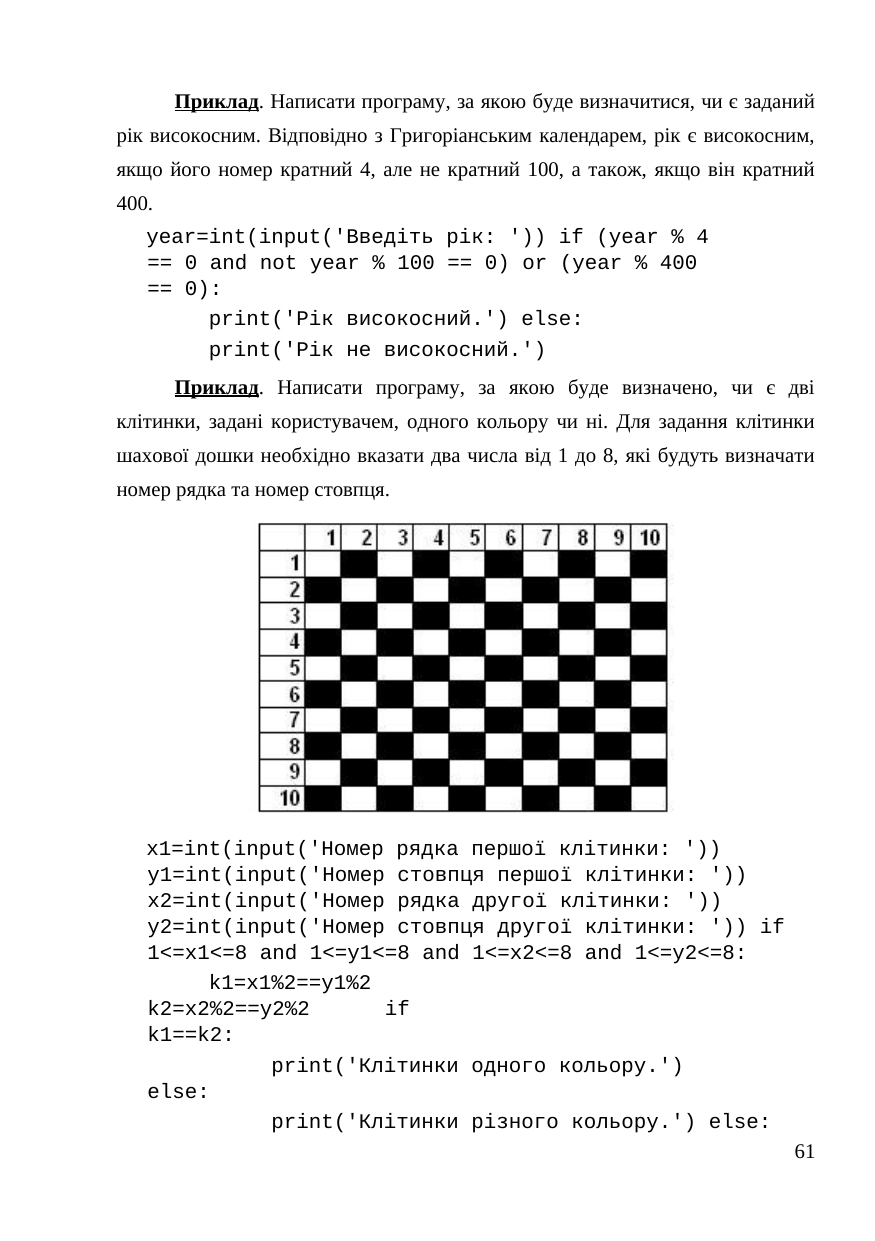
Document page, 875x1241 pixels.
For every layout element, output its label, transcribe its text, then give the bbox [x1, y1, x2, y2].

text x1=int(input('Номер рядка першої клітинки: ')) y1=int(input('Номер стовпця першої клітинки: ')) x2=int(input('Номер рядка другої клітинки: ')) y2=int(input('Номер стовпця другої клітинки: ')) if 1<=x1<=8 and 1<=y1<=8 and 1<=x2<=8 and 1<=y2<=8: [146, 838, 785, 966]
text print('Рік високосний.') else: [146, 308, 585, 332]
text print('Рік не високосний.') [146, 339, 810, 362]
text Приклад. Написати програму, за якою буде визначитися, чи є заданий рік високосним. Відповідно з Григоріанським календарем, рік є високосним, якщо його номер кратний 4, але не кратний 100, а також, якщо він кратний 400. [116, 89, 816, 215]
picture [248, 511, 685, 820]
text k1=x1%2==y1%2 k2=x2%2==y2%2 if k1==k2: [146, 972, 410, 1048]
text year=int(input('Введіть рік: ')) if (year % 4 == 0 and not year % 100 == 0) or (year % 400 == 0): [146, 226, 710, 301]
text print('Клітинки одного кольору.') else: [146, 1055, 760, 1104]
text Приклад. Написати програму, за якою буде визначено, чи є дві клітинки, задані користувачем, одного кольору чи ні. Для задання клітинки шахової дошки необхідно вказати два числа від 1 до 8, які будуть визначати номер рядка та номер стовпця. [116, 374, 816, 501]
text print('Клітинки різного кольору.') else: [146, 1111, 773, 1135]
